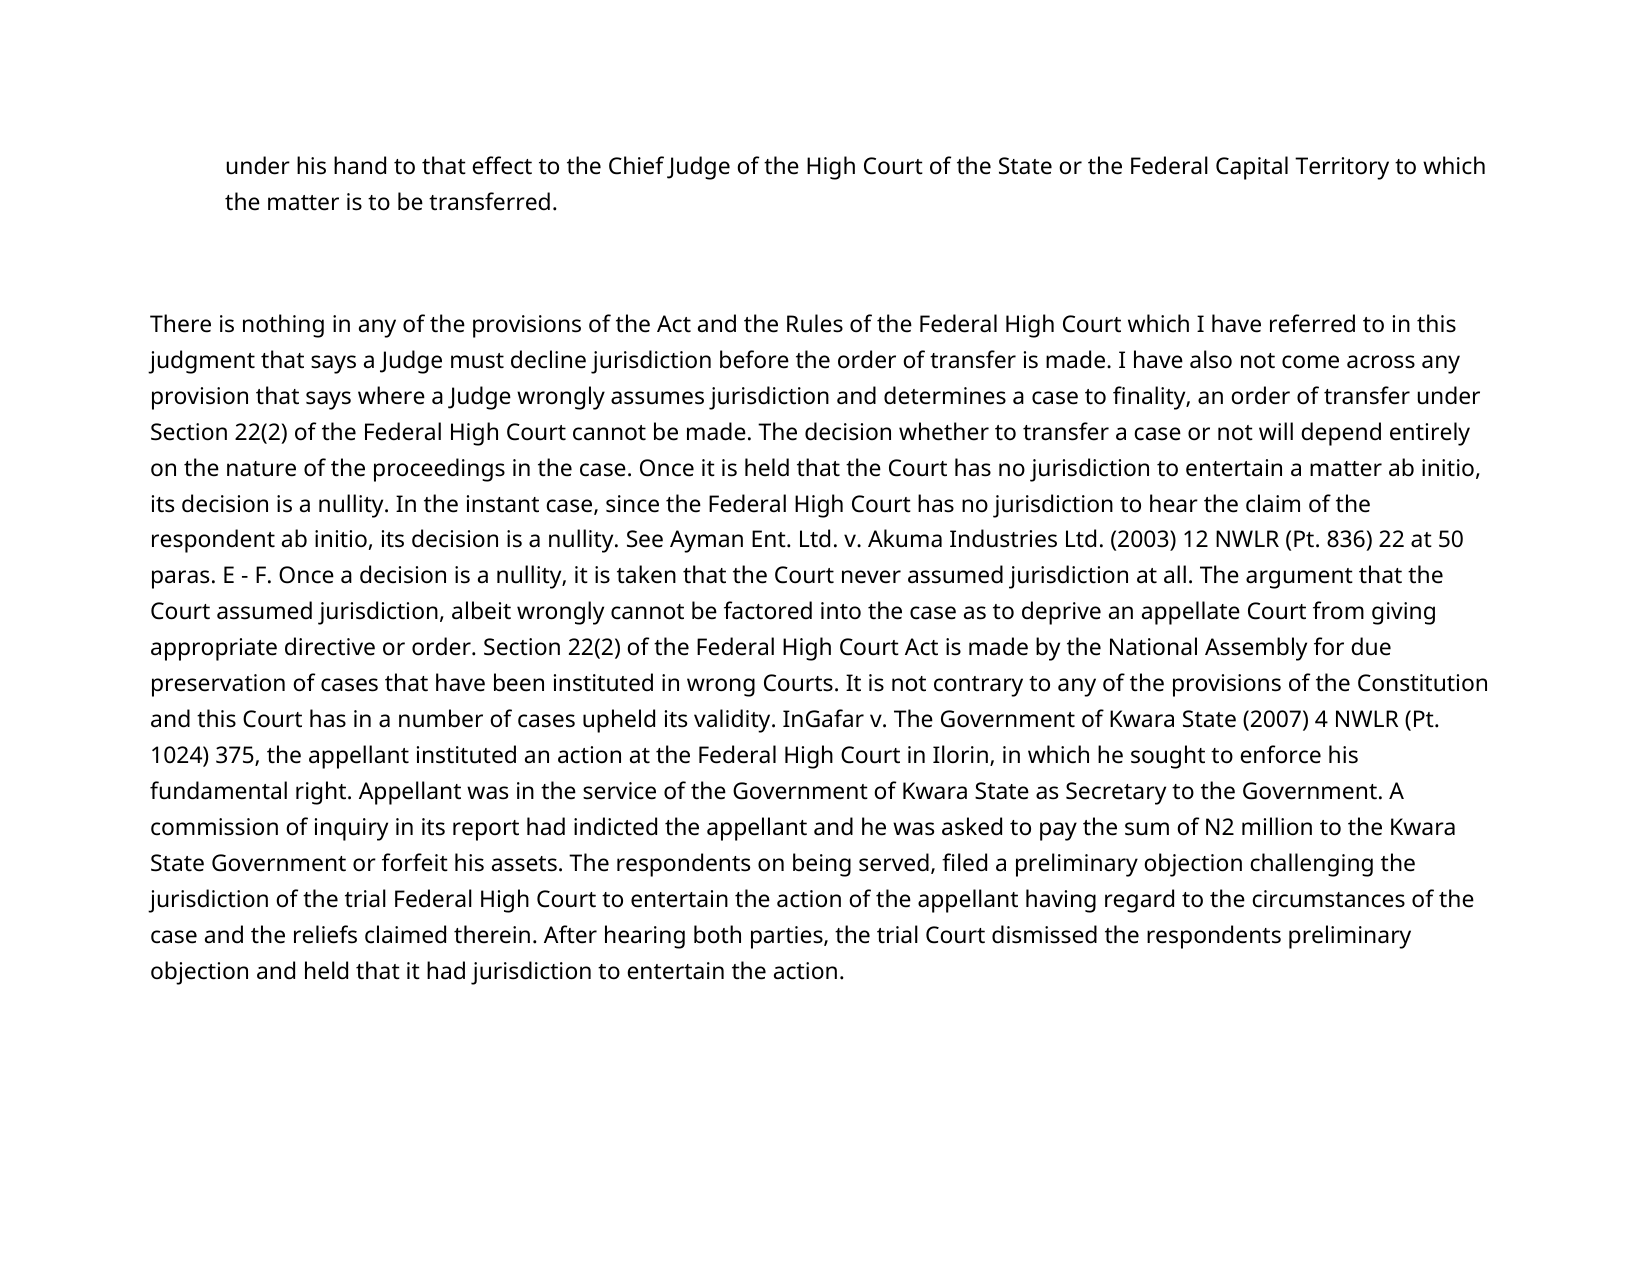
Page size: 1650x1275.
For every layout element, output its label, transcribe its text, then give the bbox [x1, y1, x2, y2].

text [225, 150, 1500, 217]
text There is nothing in any of the provisions of the Act and the Rules of the Federal High Court which I have referred to in this judgment that says a Judge must decline jurisdiction before the order of transfer is made. I have also not come across any provision that says where a Judge wrongly assumes jurisdiction and determines a case to finality, an order of transfer under Section 22(2) of the Federal High Court cannot be made. The decision whether to transfer a case or not will depend entirely on the nature of the proceedings in the case. Once it is held that the Court has no jurisdiction to entertain a matter ab initio, its decision is a nullity. In the instant case, since the Federal High Court has no jurisdiction to hear the claim of the respondent ab initio, its decision is a nullity. See Ayman Ent. Ltd. v. Akuma Industries Ltd. (2003) 12 NWLR (Pt. 836) 22 at 50 paras. E - F. Once a decision is a nullity, it is taken that the Court never assumed jurisdiction at all. The argument that the Court assumed jurisdiction, albeit wrongly cannot be factored into the case as to deprive an appellate Court from giving appropriate directive or order. Section 22(2) of the Federal High Court Act is made by the National Assembly for due preservation of cases that have been instituted in wrong Courts. It is not contrary to any of the provisions of the Constitution and this Court has in a number of cases upheld its validity. InGafar v. The Government of Kwara State (2007) 4 NWLR (Pt. 1024) 375, the appellant instituted an action at the Federal High Court in Ilorin, in which he sought to enforce his fundamental right. Appellant was in the service of the Government of Kwara State as Secretary to the Government. A commission of inquiry in its report had indicted the appellant and he was asked to pay the sum of N2 million to the Kwara State Government or forfeit his assets. The respondents on being served, filed a preliminary objection challenging the jurisdiction of the trial Federal High Court to entertain the action of the appellant having regard to the circumstances of the case and the reliefs claimed therein. After hearing both parties, the trial Court dismissed the respondents preliminary objection and held that it had jurisdiction to entertain the action. [150, 308, 1500, 986]
